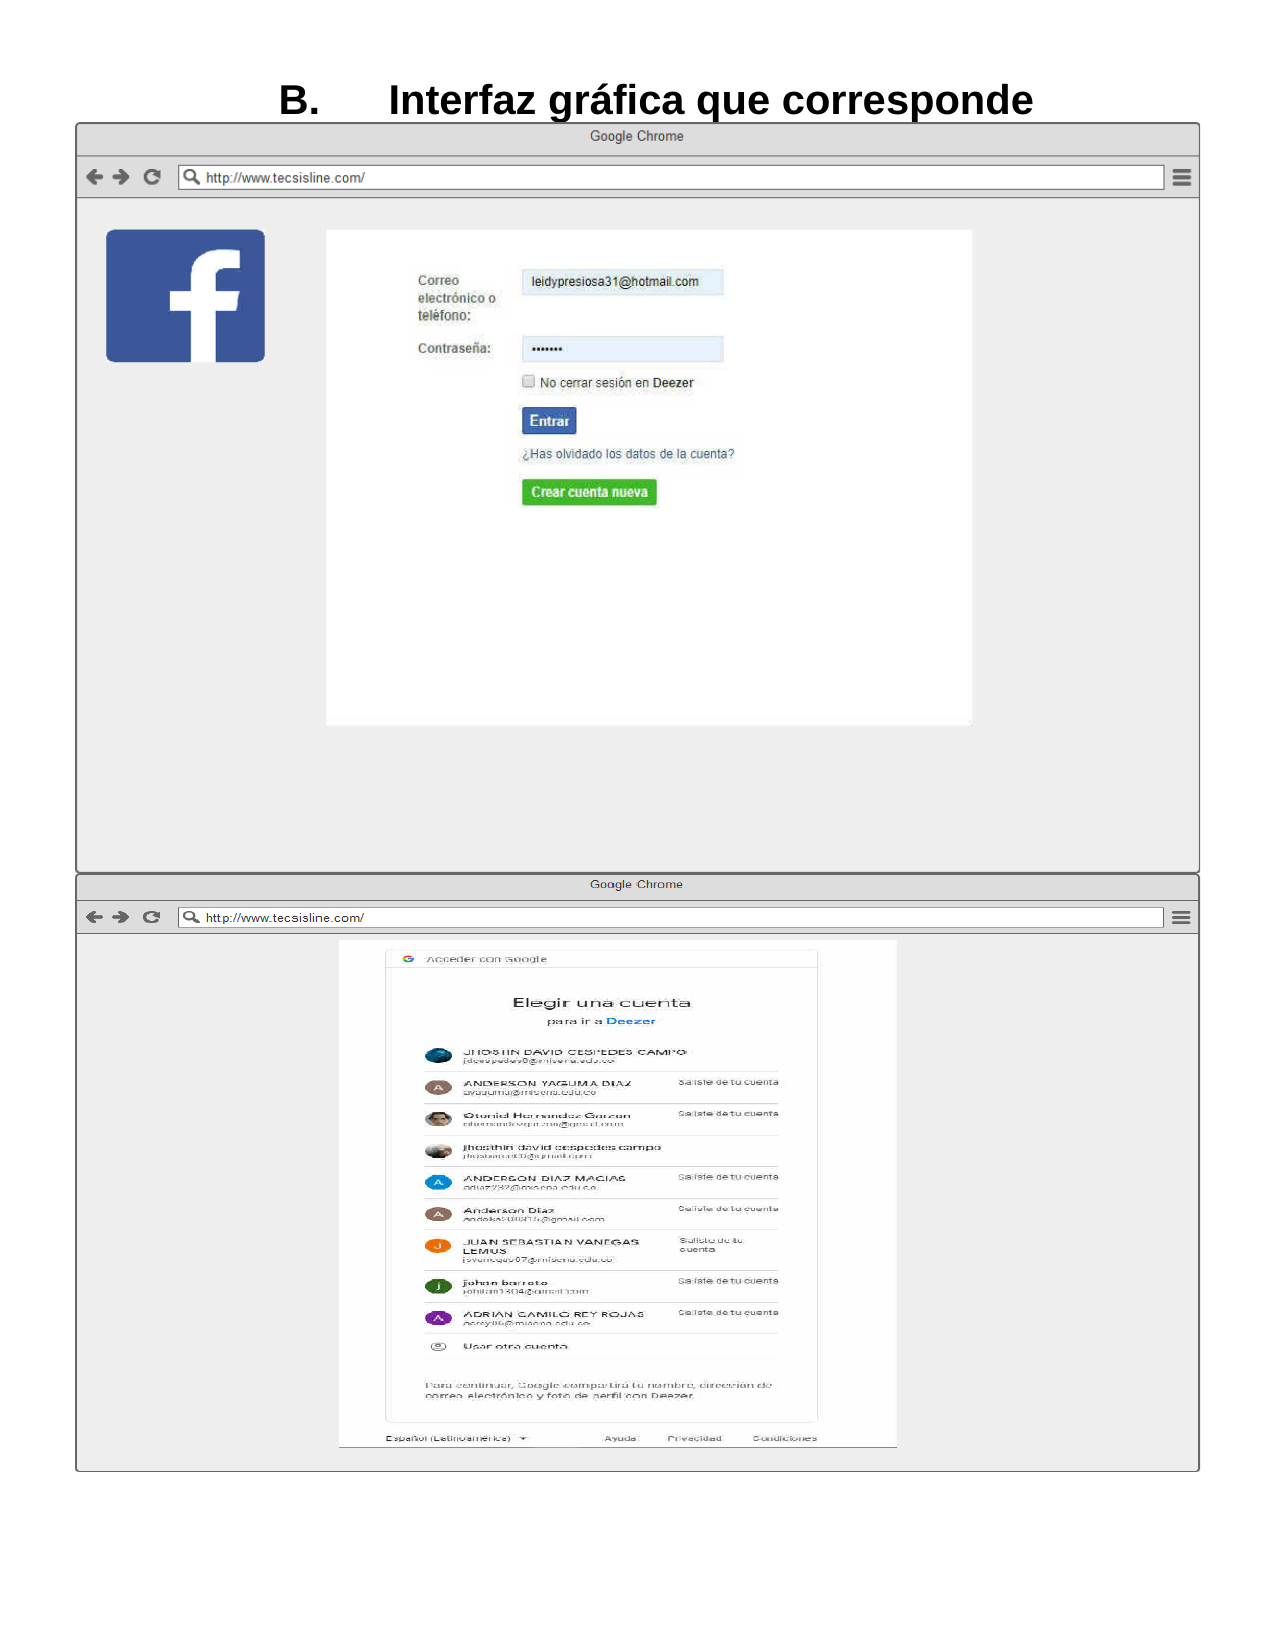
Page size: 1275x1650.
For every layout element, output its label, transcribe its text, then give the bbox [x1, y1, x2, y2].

subtitle Interfaz gráfica que corresponde [112, 75, 1200, 122]
picture [75, 122, 1200, 1472]
